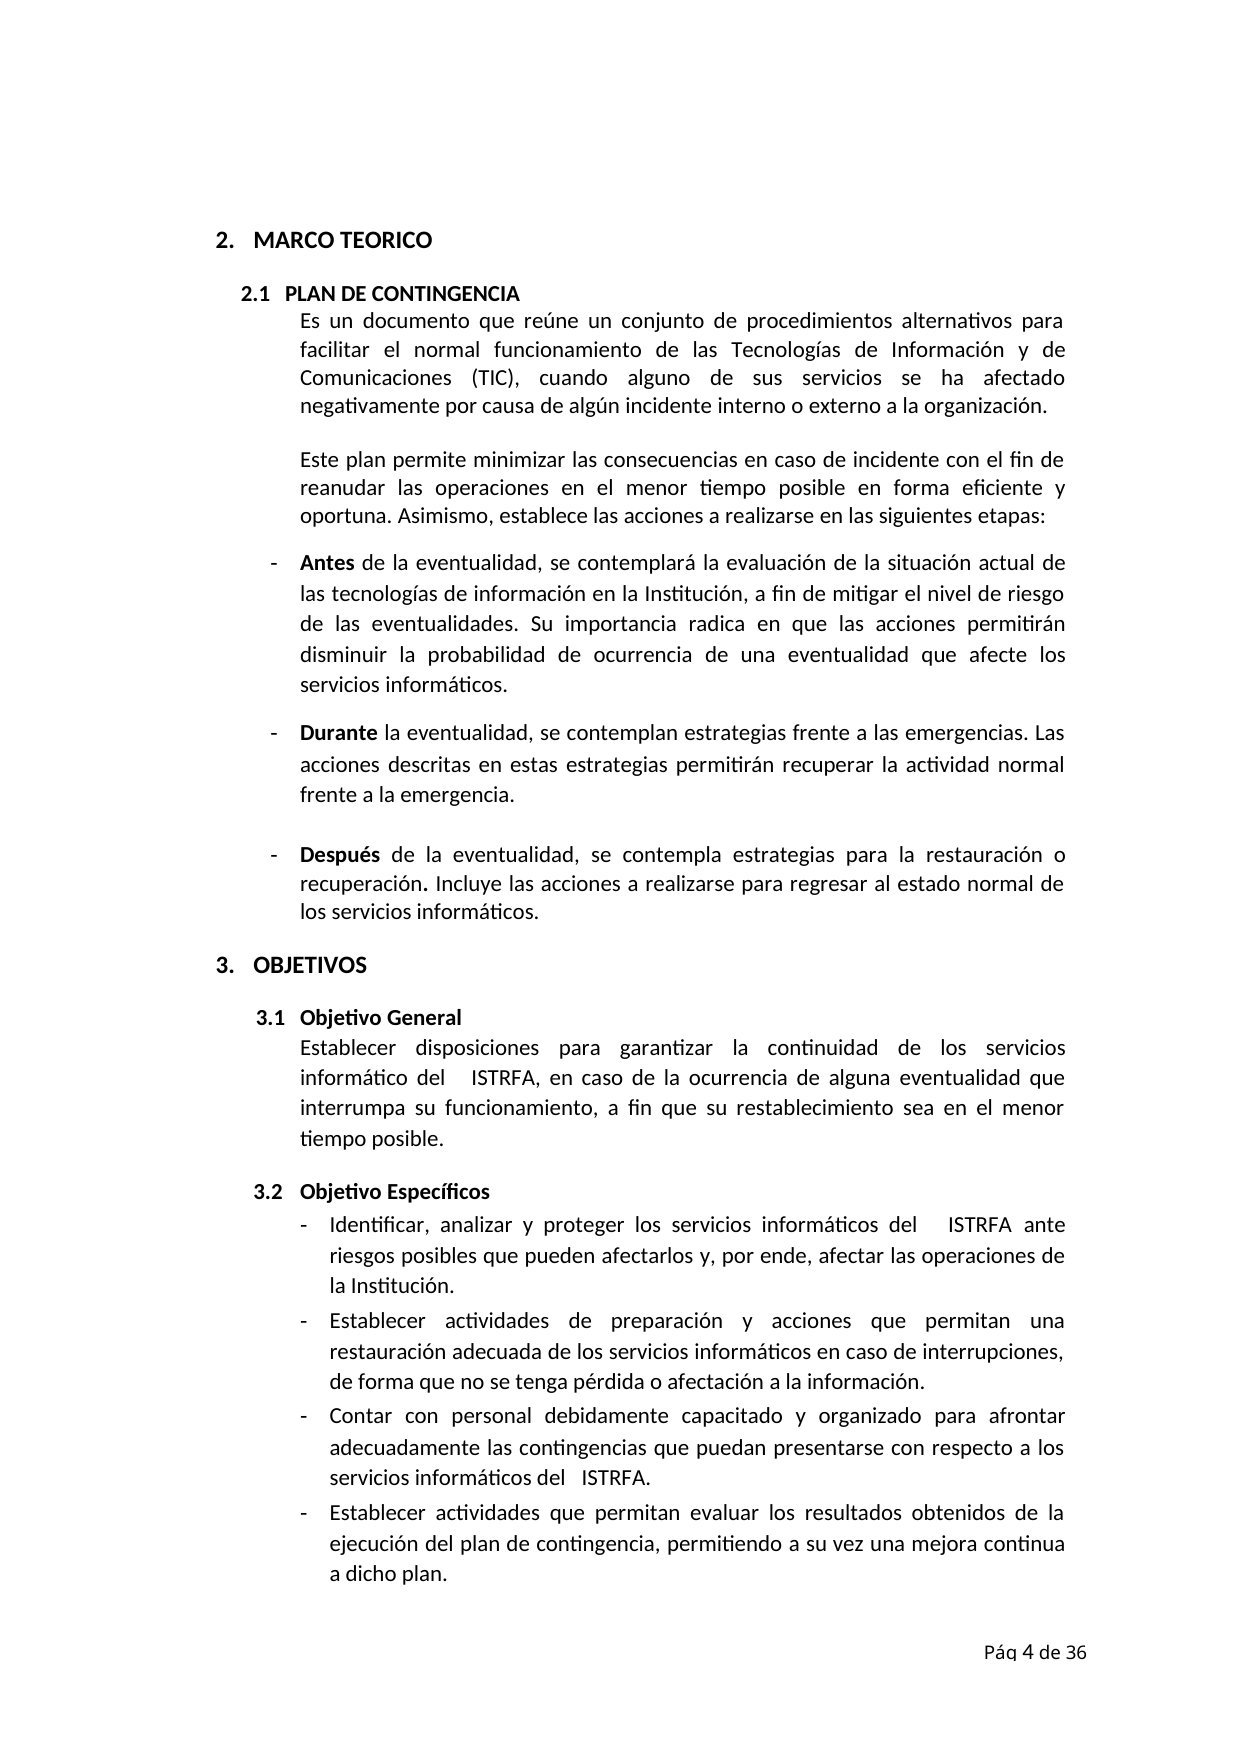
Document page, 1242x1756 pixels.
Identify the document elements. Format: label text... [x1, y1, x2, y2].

list Durante la eventualidad, se contemplan estrategias frente a las emergencias. Las acciones descritas en estas estrategias permitirán recuperar la actividad normal frente a la emergencia. [270, 716, 1066, 808]
list Antes de la eventualidad, se contemplará la evaluación de la situación actual de las tecnologías de información en la Institución, a fin de mitigar el nivel de riesgo de las eventualidades. Su importancia radica en que las acciones permitirán disminuir la probabilidad de ocurrencia de una eventualidad que afecte los servicios informáticos. [270, 546, 1066, 698]
list Después de la eventualidad, se contempla estrategias para la restauración o recuperación. Incluye las acciones a realizarse para regresar al estado normal de los servicios informáticos. [270, 838, 1066, 925]
list Objetivo General [256, 1003, 1214, 1031]
text Este plan permite minimizar las consecuencias en caso de incidente con el fin de reanudar las operaciones en el menor tiempo posible en forma eficiente y oportuna. Asimismo, establece las acciones a realizarse en las siguientes etapas: [300, 445, 1066, 529]
text Establecer disposiciones para garantizar la continuidad de los servicios informático del ISTRFA, en caso de la ocurrencia de alguna eventualidad que interrumpa su funcionamiento, a fin que su restablecimiento sea en el menor tiempo posible. [300, 1033, 1066, 1152]
list Identificar, analizar y proteger los servicios informáticos del ISTRFA ante riesgos posibles que pueden afectarlos y, por ende, afectar las operaciones de la Institución. [300, 1207, 1066, 1299]
list Objetivo Específicos [253, 1177, 1214, 1205]
list Contar con personal debidamente capacitado y organizado para afrontar adecuadamente las contingencias que puedan presentarse con respecto a los servicios informáticos del ISTRFA. [300, 1399, 1066, 1491]
text Es un documento que reúne un conjunto de procedimientos alternativos para facilitar el normal funcionamiento de las Tecnologías de Información y de Comunicaciones (TIC), cuando alguno de sus servicios se ha afectado negativamente por causa de algún incidente interno o externo a la organización. [300, 307, 1065, 419]
list Establecer actividades de preparación y acciones que permitan una restauración adecuada de los servicios informáticos en caso de interrupciones, de forma que no se tenga pérdida o afectación a la información. [300, 1303, 1065, 1395]
list PLAN DE CONTINGENCIA [241, 279, 1214, 307]
list Establecer actividades que permitan evaluar los resultados obtenidos de la ejecución del plan de contingencia, permitiendo a su vez una mejora continua a dicho plan. [300, 1496, 1066, 1587]
list MARCO TEORICO [215, 224, 1214, 255]
list OBJETIVOS [215, 949, 1214, 979]
